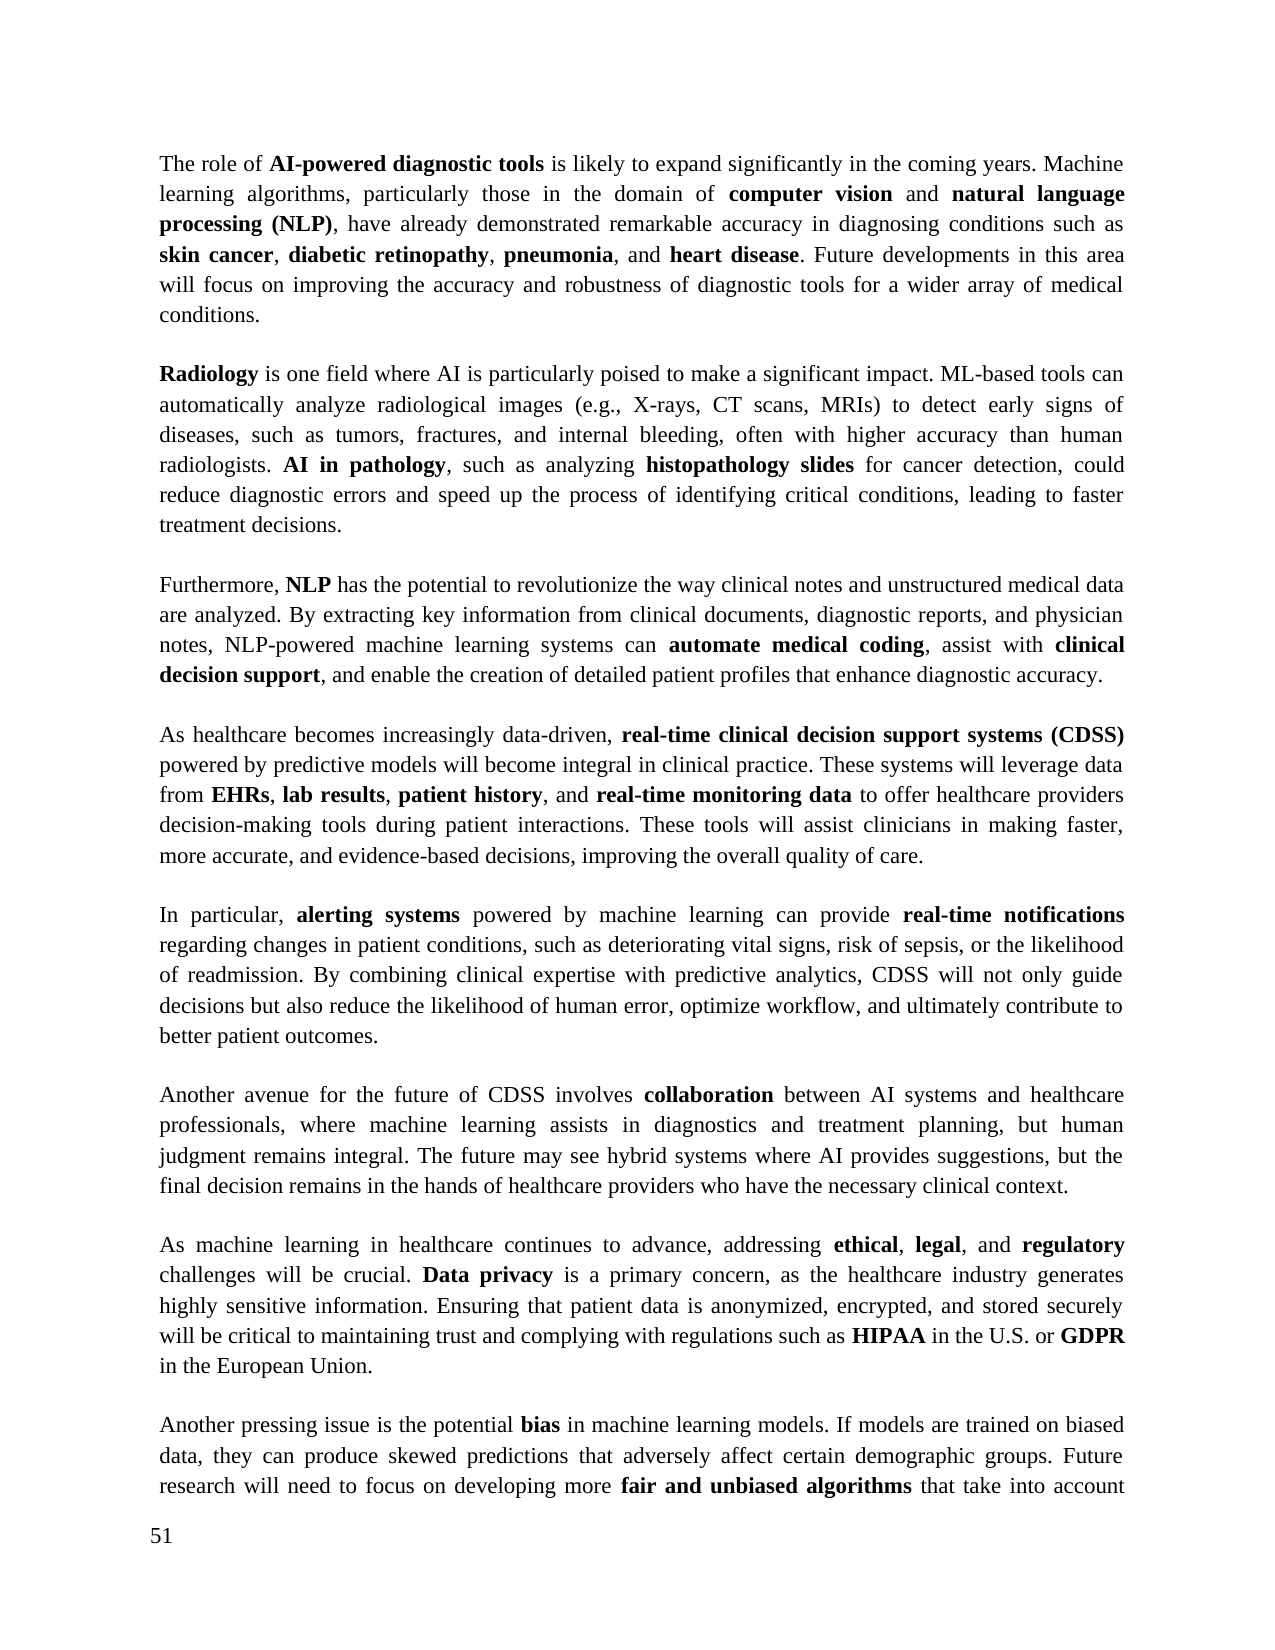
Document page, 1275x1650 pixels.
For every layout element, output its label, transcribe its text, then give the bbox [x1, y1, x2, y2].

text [159, 1411, 1125, 1498]
text Furthermore, NLP has the potential to revolutionize the way clinical notes and unstructured medical data are analyzed. By extracting key information from clinical documents, diagnostic reports, and physician notes, NLP-powered machine learning systems can automate medical coding, assist with clinical decision support, and enable the creation of detailed patient profiles that enhance diagnostic accuracy. [159, 571, 1125, 688]
text Another avenue for the future of CDSS involves collaboration between AI systems and healthcare professionals, where machine learning assists in diagnostics and treatment planning, but human judgment remains integral. The future may see hybrid systems where AI provides suggestions, but the final decision remains in the hands of healthcare providers who have the necessary clinical context. [159, 1081, 1125, 1198]
text In particular, alerting systems powered by machine learning can provide real-time notifications regarding changes in patient conditions, such as deteriorating vital signs, risk of sepsis, or the likelihood of readmission. By combining clinical expertise with predictive analytics, CDSS will not only guide decisions but also reduce the likelihood of human error, optimize workflow, and ultimately contribute to better patient outcomes. [159, 901, 1125, 1048]
text As machine learning in healthcare continues to advance, addressing ethical, legal, and regulatory challenges will be crucial. Data privacy is a primary concern, as the healthcare industry generates highly sensitive information. Ensuring that patient data is anonymized, encrypted, and stored securely will be critical to maintaining trust and complying with regulations such as HIPAA in the U.S. or GDPR in the European Union. [159, 1231, 1125, 1378]
text The role of AI-powered diagnostic tools is likely to expand significantly in the coming years. Machine learning algorithms, particularly those in the domain of computer vision and natural language processing (NLP), have already demonstrated remarkable accuracy in diagnosing conditions such as skin cancer, diabetic retinopathy, pneumonia, and heart disease. Future developments in this area will focus on improving the accuracy and robustness of diagnostic tools for a wider array of medical conditions. [159, 150, 1125, 327]
text As healthcare becomes increasingly data-driven, real-time clinical decision support systems (CDSS) powered by predictive models will become integral in clinical practice. These systems will leverage data from EHRs, lab results, patient history, and real-time monitoring data to offer healthcare providers decision-making tools during patient interactions. These tools will assist clinicians in making faster, more accurate, and evidence-based decisions, improving the overall quality of care. [159, 721, 1125, 868]
text Radiology is one field where AI is particularly poised to make a significant impact. ML-based tools can automatically analyze radiological images (e.g., X-rays, CT scans, MRIs) to detect early signs of diseases, such as tumors, fractures, and internal bleeding, often with higher accuracy than human radiologists. AI in pathology, such as analyzing histopathology slides for cancer detection, could reduce diagnostic errors and speed up the process of identifying critical conditions, leading to faster treatment decisions. [159, 360, 1125, 538]
